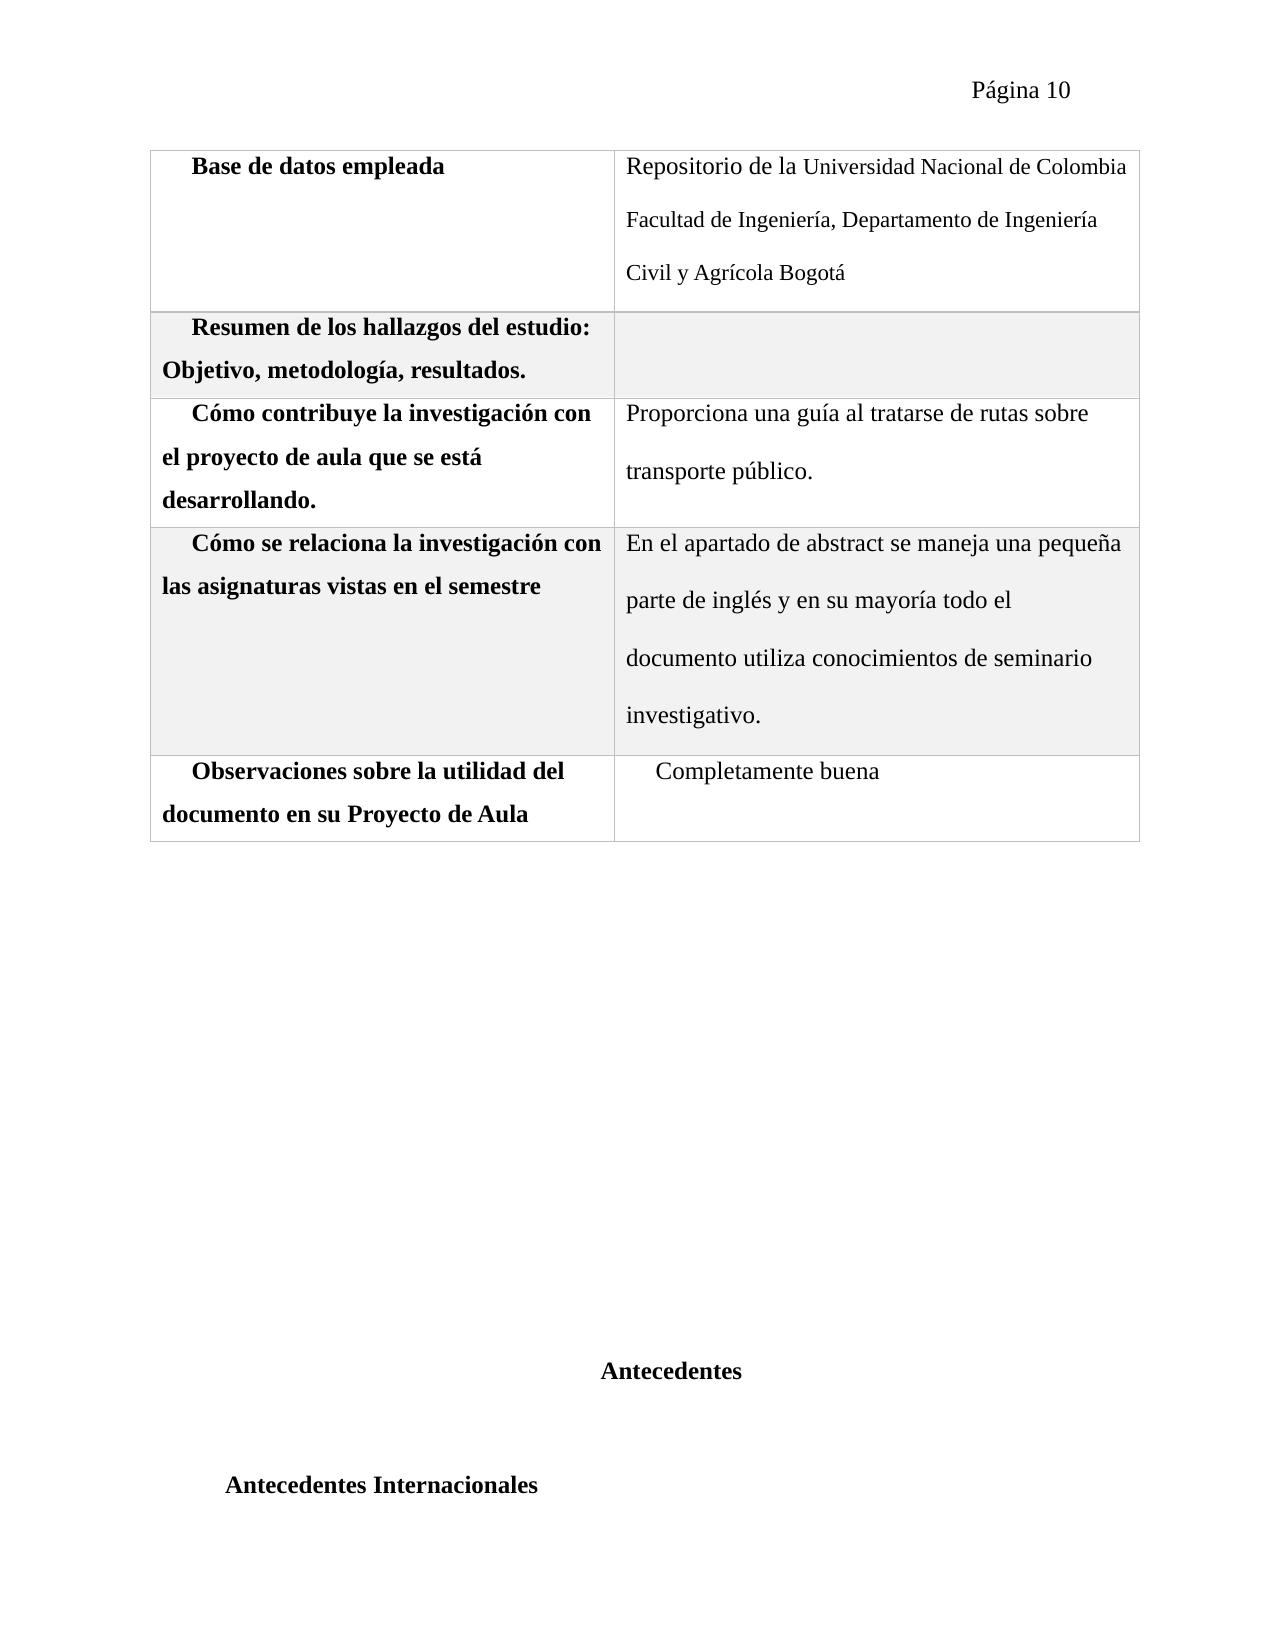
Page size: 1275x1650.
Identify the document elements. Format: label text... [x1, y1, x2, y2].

table_cell [615, 313, 1139, 397]
table_cell Observaciones sobre la utilidad del documento en su Proyecto de Aula [151, 756, 614, 841]
table_cell Completamente buena [615, 756, 1139, 841]
text Antecedentes [150, 1356, 1117, 1385]
table_cell Cómo se relaciona la investigación con las asignaturas vistas en el semestre [151, 528, 614, 755]
table_cell Base de datos empleada [151, 151, 614, 311]
table_cell Proporciona una guía al tratarse de rutas sobre transporte público. [615, 399, 1139, 527]
table_cell En el apartado de abstract se maneja una pequeña parte de inglés y en su mayoría todo el documento utiliza conocimientos de seminario investigativo. [615, 528, 1139, 755]
table_cell Repositorio de la Universidad Nacional de Colombia Facultad de Ingeniería, Departamento de Ingeniería Civil y Agrícola Bogotá [615, 151, 1139, 311]
table_cell Resumen de los hallazgos del estudio: Objetivo, metodología, resultados. [151, 313, 614, 397]
table_cell Cómo contribuye la investigación con el proyecto de aula que se está desarrollando. [151, 399, 614, 527]
text Antecedentes Internacionales [150, 1470, 1117, 1499]
